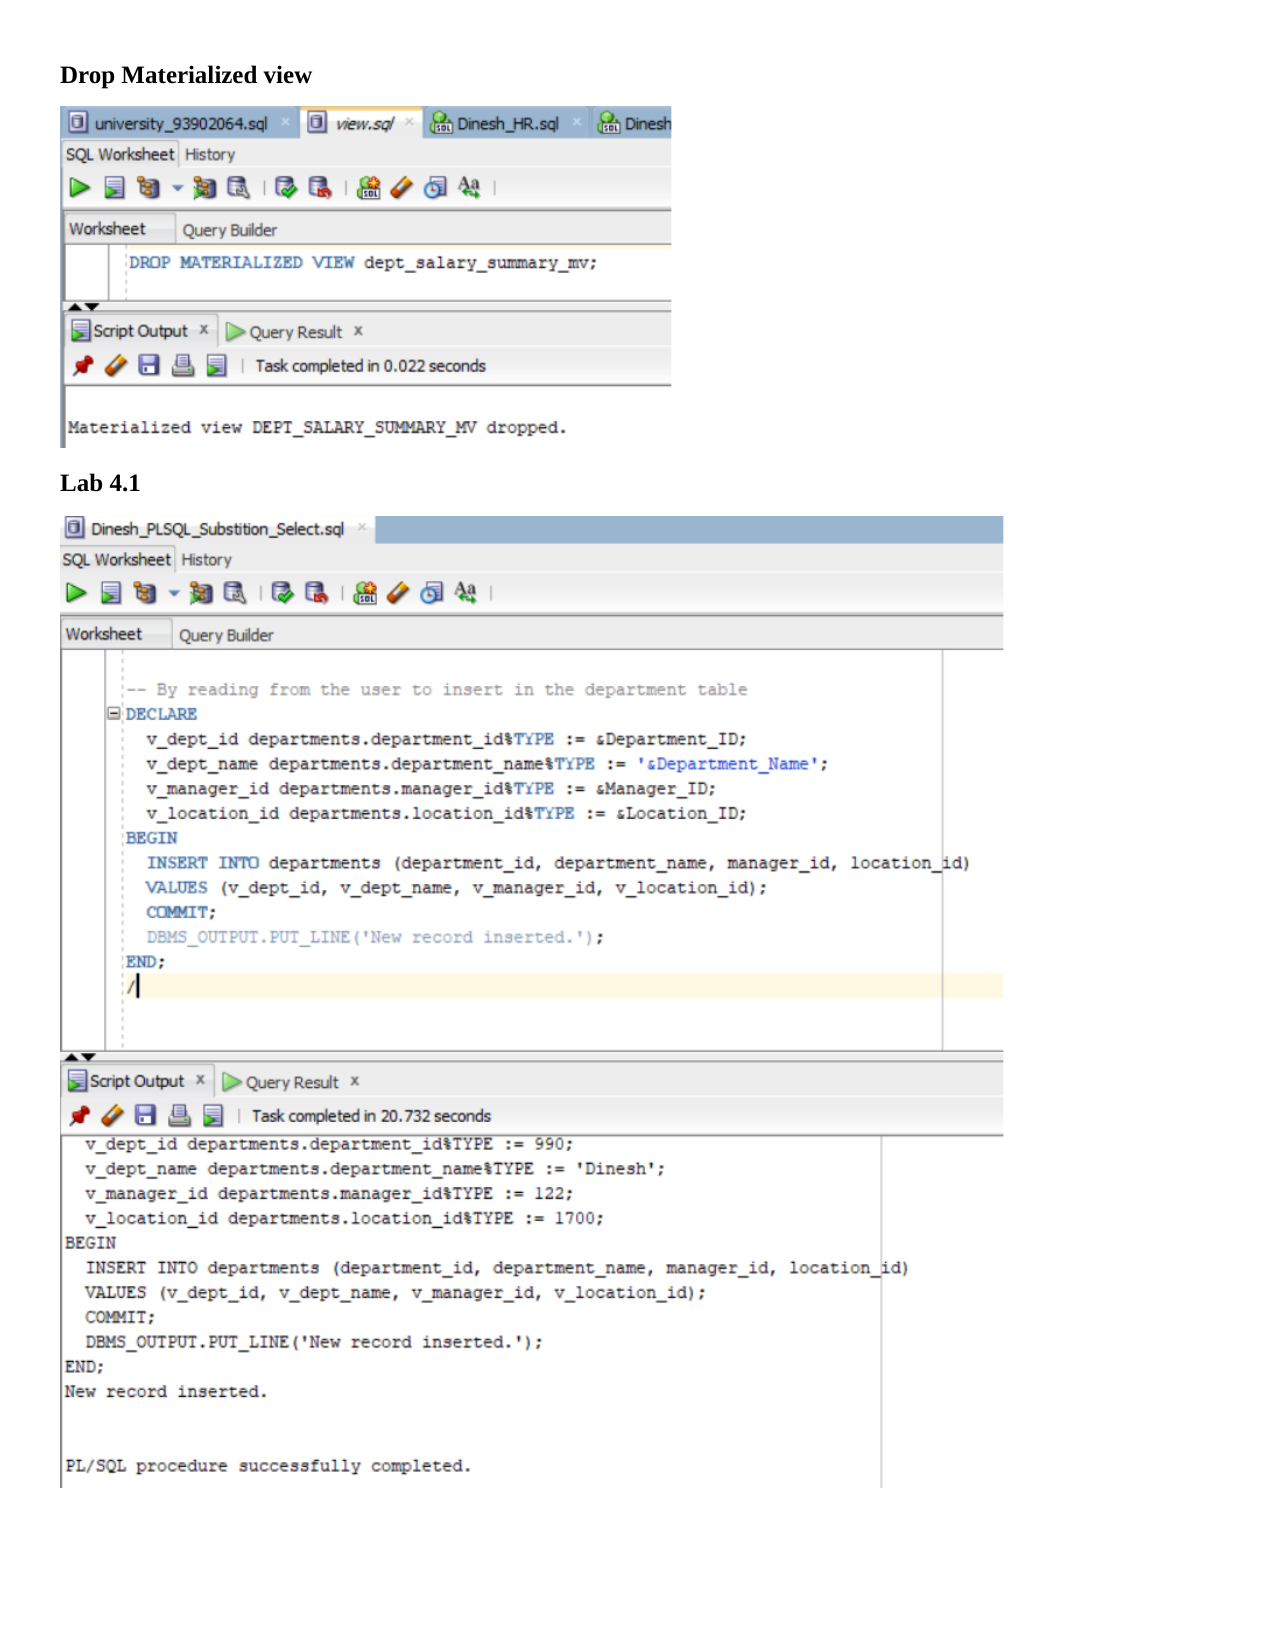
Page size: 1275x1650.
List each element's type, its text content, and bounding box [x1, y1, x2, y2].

picture [60, 106, 672, 448]
text Drop Materialized view [60, 60, 1215, 89]
picture [60, 516, 1004, 1488]
